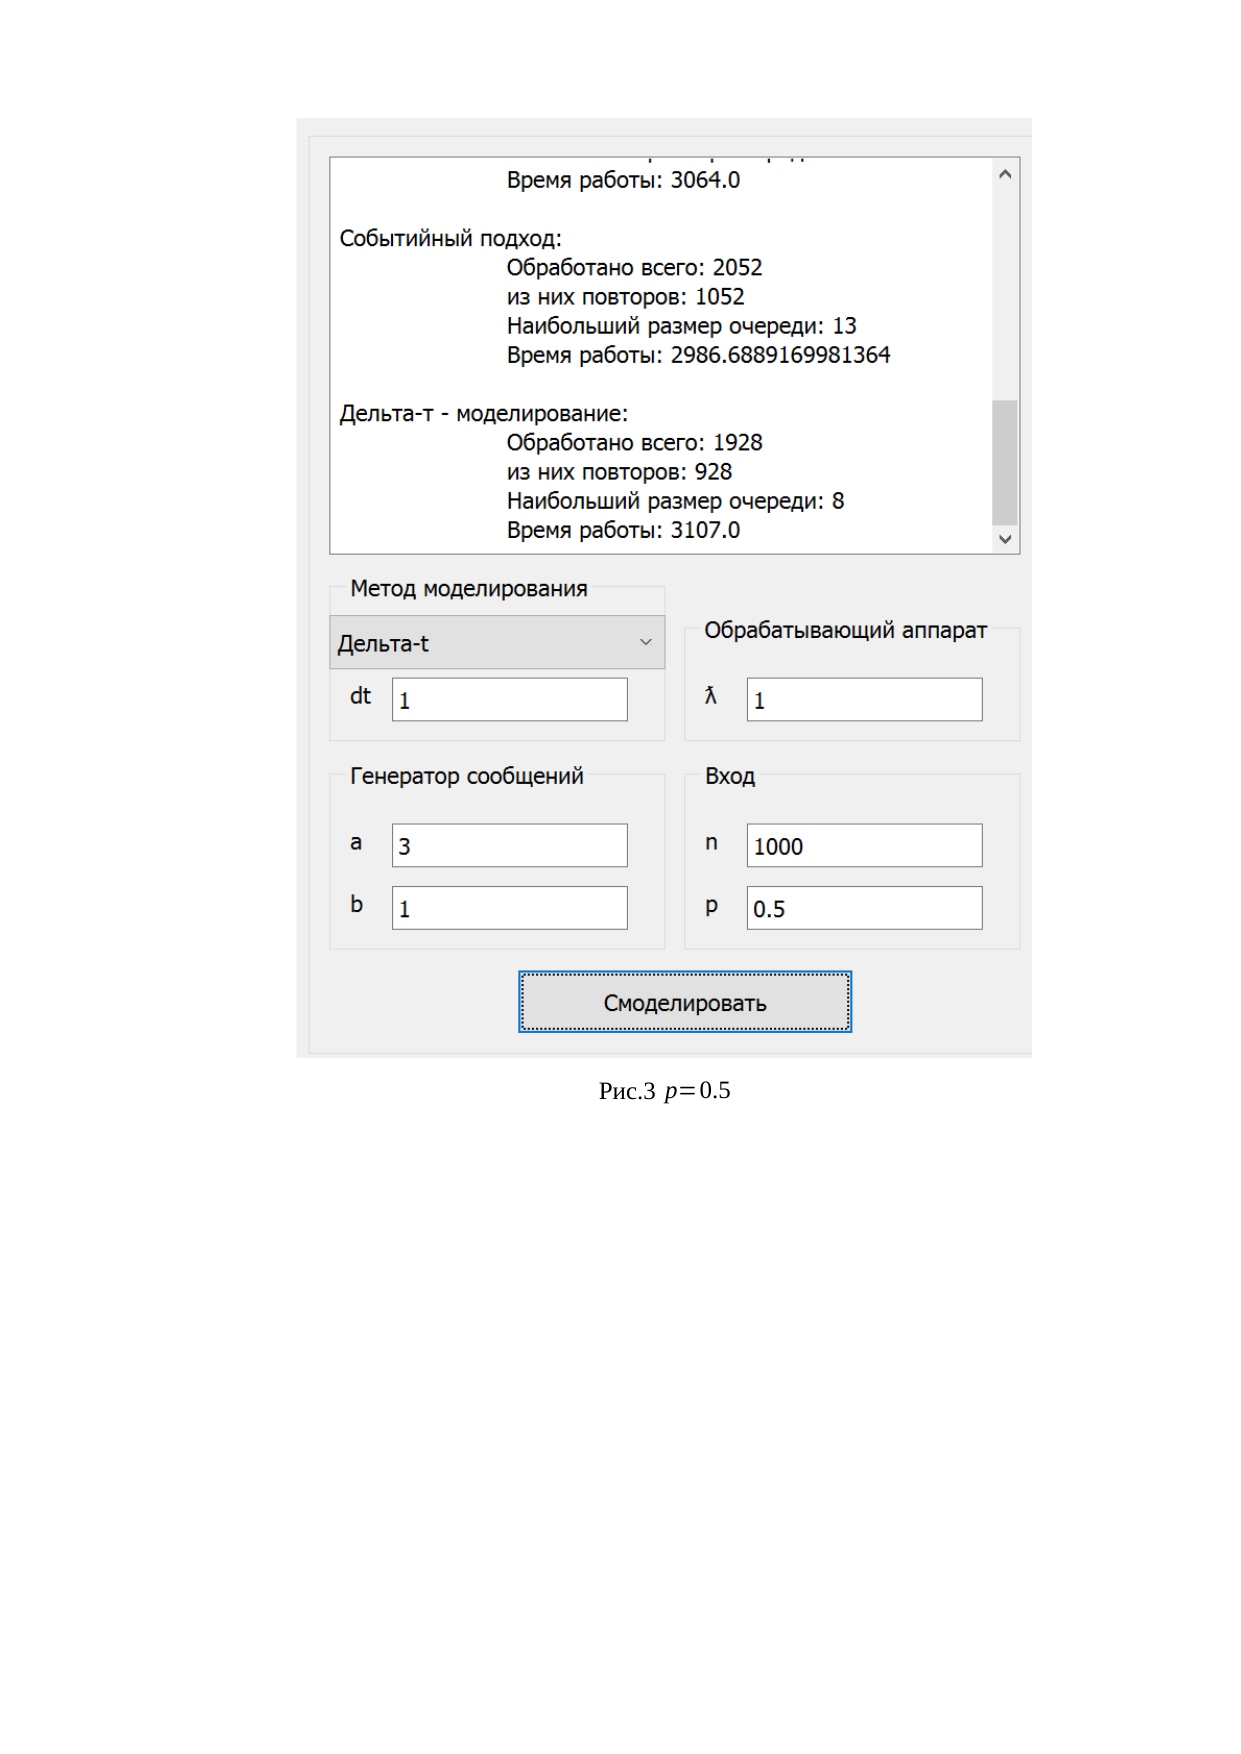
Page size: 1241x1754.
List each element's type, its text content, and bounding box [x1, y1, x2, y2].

text Рис.3 [177, 1076, 1152, 1105]
picture [296, 118, 1033, 1058]
